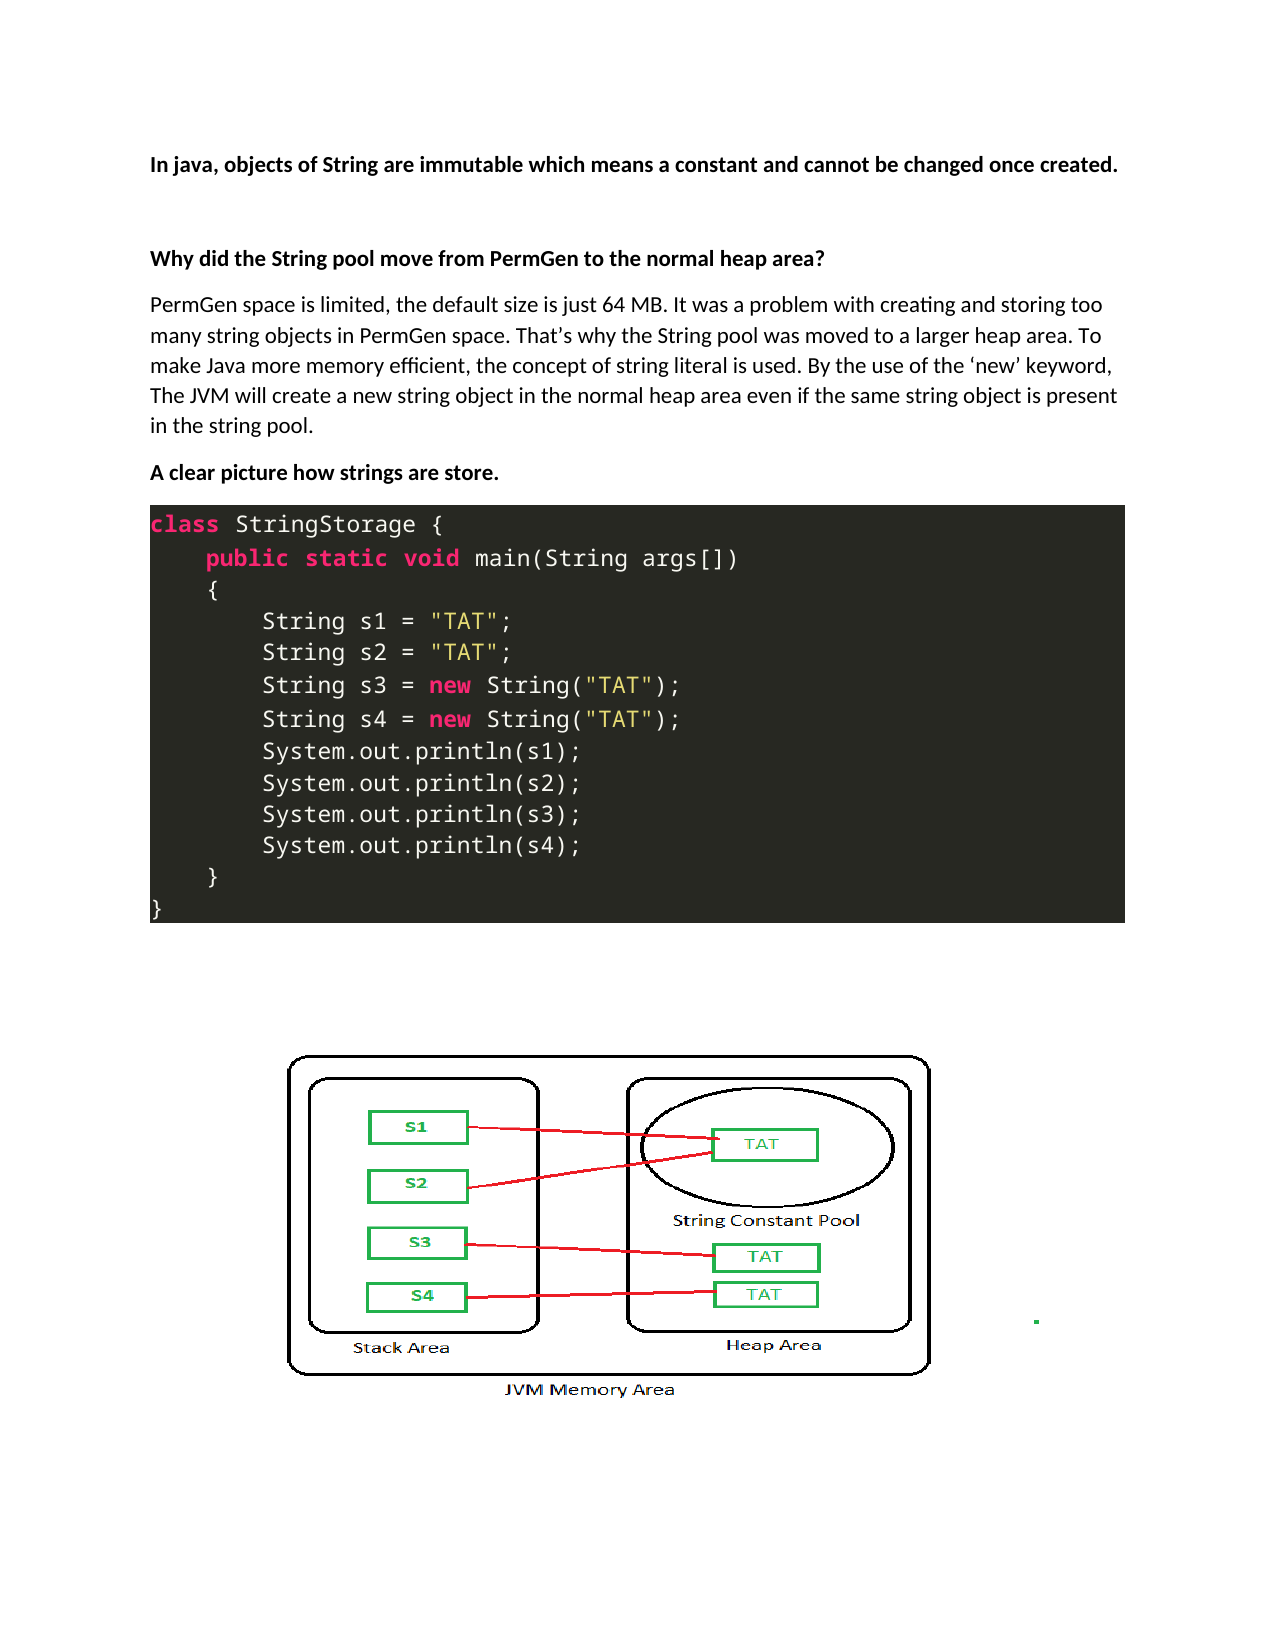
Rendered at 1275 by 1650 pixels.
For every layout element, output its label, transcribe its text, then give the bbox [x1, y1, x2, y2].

text A clear picture how strings are store. [150, 458, 1125, 486]
text System.out.println(s4); [150, 829, 1125, 860]
text String s4 = new String("TAT"); [150, 701, 1125, 735]
text PermGen space is limited, the default size is just 64 MB. It was a problem with creating and storing too many string objects in PermGen space. That’s why the String pool was moved to a larger heap area. To make Java more memory efficient, the concept of string literal is used. By the use of the ‘new’ keyword, The JVM will create a new string object in the normal heap area even if the same string object is present in the string pool. [150, 291, 1125, 439]
text String s3 = new String("TAT"); [150, 667, 1125, 701]
text } [150, 891, 1125, 923]
text System.out.println(s2); [150, 766, 1125, 798]
picture [150, 969, 1050, 1484]
text In java, objects of String are immutable which means a constant and cannot be changed once created. [150, 150, 1125, 178]
text { [150, 573, 1125, 604]
text class StringStorage { [150, 505, 1125, 539]
text String s2 = "TAT"; [150, 636, 1125, 667]
text Why did the String pool move from PermGen to the normal heap area? [150, 244, 1125, 272]
text public static void main(String args[]) [150, 539, 1125, 573]
text String s1 = "TAT"; [150, 604, 1125, 636]
text } [150, 860, 1125, 891]
text System.out.println(s1); [150, 735, 1125, 766]
text System.out.println(s3); [150, 798, 1125, 829]
